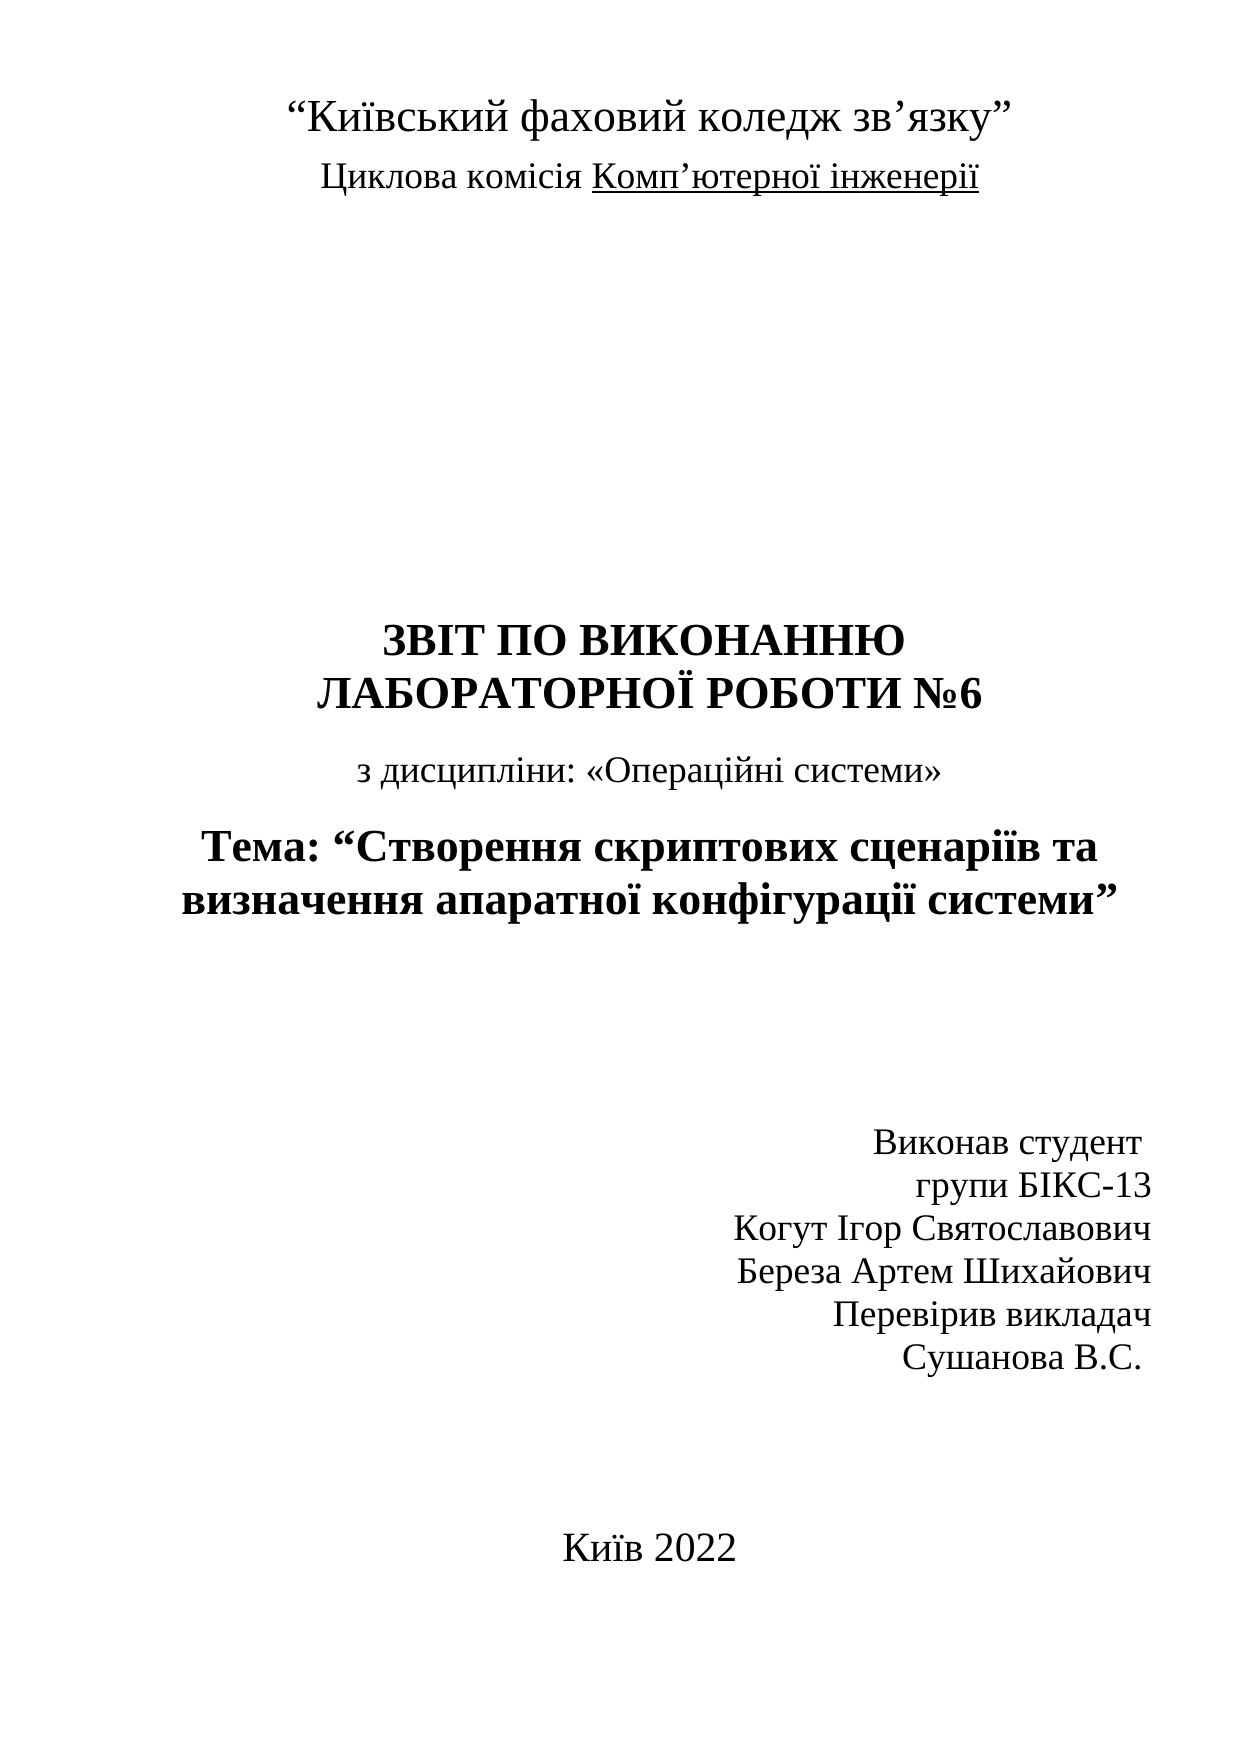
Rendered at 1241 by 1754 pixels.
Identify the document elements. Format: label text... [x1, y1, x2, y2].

text “Київський фаховий коледж зв’язку” [148, 88, 1152, 141]
text ЗВІТ ПО ВИКОНАННЮ [148, 613, 1152, 666]
text Київ 2022 [148, 1523, 1152, 1571]
text Тема: “Створення скриптових сценаріїв та визначення апаратної конфігурації системи” [148, 819, 1152, 924]
text групи БІКС-13 [694, 1162, 1152, 1205]
text ЛАБОРАТОРНОЇ РОБОТИ №6 [148, 666, 1152, 718]
text Когут Ігор Святославович [694, 1205, 1152, 1248]
text Циклова комісія Комп’ютерної інженерії [148, 154, 1152, 197]
text Виконав студент [694, 1119, 1152, 1162]
text Сушанова В.С. [694, 1335, 1152, 1378]
text з дисципліни: «Операційні системи» [148, 747, 1152, 790]
text Береза Артем Шихайович [694, 1248, 1152, 1292]
text Перевірив викладач [694, 1292, 1152, 1335]
